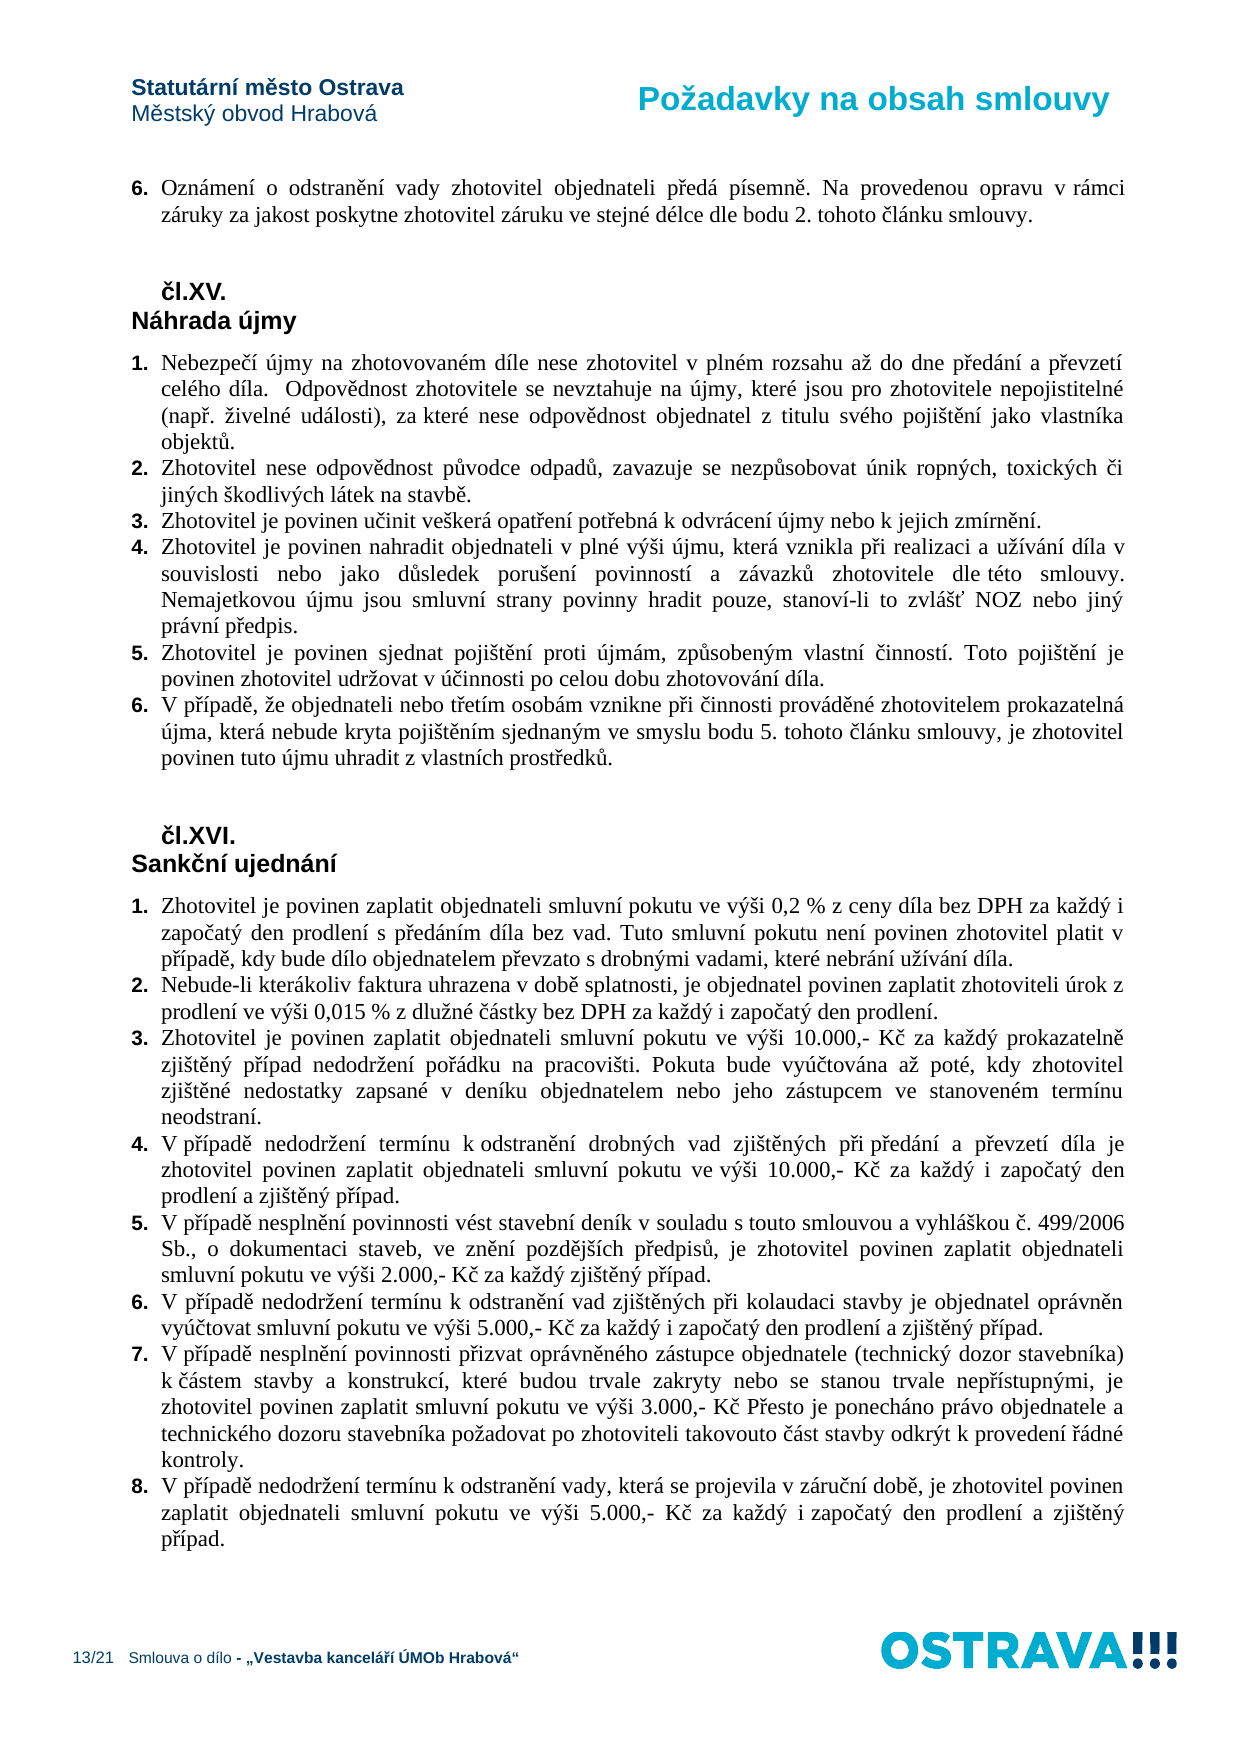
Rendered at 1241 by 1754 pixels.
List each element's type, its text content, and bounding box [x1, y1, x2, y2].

text Oznámení o odstranění vady zhotovitel objednateli předá písemně. Na provedenou opravu v rámci záruky za jakost poskytne zhotovitel záruku ve stejné délce dle bodu 2. tohoto článku smlouvy. [131, 174, 1125, 227]
text Zhotovitel je povinen učinit veškerá opatření potřebná k odvrácení újmy nebo k jejich zmírnění. [131, 507, 1125, 533]
text V případě nedodržení termínu k odstranění drobných vad zjištěných při předání a převzetí díla je zhotovitel povinen zaplatit objednateli smluvní pokutu ve výši 10.000,- Kč za každý i započatý den prodlení a zjištěný případ. [131, 1130, 1125, 1209]
text Zhotovitel nese odpovědnost původce odpadů, zavazuje se nezpůsobovat únik ropných, toxických či jiných škodlivých látek na stavbě. [131, 454, 1125, 507]
text Zhotovitel je povinen sjednat pojištění proti újmám, způsobeným vlastní činností. Toto pojištění je povinen zhotovitel udržovat v účinnosti po celou dobu zhotovování díla. [131, 639, 1125, 692]
text V případě nesplnění povinnosti přizvat oprávněného zástupce objednatele (technický dozor stavebníka) k částem stavby a konstrukcí, které budou trvale zakryty nebo se stanou trvale nepřístupnými, je zhotovitel povinen zaplatit smluvní pokutu ve výši 3.000,- Kč Přesto je ponecháno právo objednatele a technického dozoru stavebníka požadovat po zhotoviteli takovouto část stavby odkrýt k provedení řádné kontroly. [131, 1341, 1125, 1472]
text Nebezpečí újmy na zhotovovaném díle nese zhotovitel v plném rozsahu až do dne předání a převzetí celého díla. Odpovědnost zhotovitele se nevztahuje na újmy, které jsou pro zhotovitele nepojistitelné (např. živelné události), za které nese odpovědnost objednatel z titulu svého pojištění jako vlastníka objektů. [131, 349, 1125, 454]
subtitle Sankční ujednání [131, 849, 1125, 878]
text Nebude-li kterákoliv faktura uhrazena v době splatnosti, je objednatel povinen zaplatit zhotoviteli úrok z prodlení ve výši 0,015 % z dlužné částky bez DPH za každý i započatý den prodlení. [131, 972, 1125, 1024]
subtitle Náhrada újmy [131, 306, 1125, 334]
text Zhotovitel je povinen zaplatit objednateli smluvní pokutu ve výši 10.000,- Kč za každý prokazatelně zjištěný případ nedodržení pořádku na pracovišti. Pokuta bude vyúčtována až poté, kdy zhotovitel zjištěné nedostatky zapsané v deníku objednatelem nebo jeho zástupcem ve stanoveném termínu neodstraní. [131, 1024, 1125, 1130]
text Zhotovitel je povinen zaplatit objednateli smluvní pokutu ve výši 0,2 % z ceny díla bez DPH za každý i započatý den prodlení s předáním díla bez vad. Tuto smluvní pokutu není povinen zhotovitel platit v případě, kdy bude dílo objednatelem převzato s drobnými vadami, které nebrání užívání díla. [131, 892, 1125, 972]
text V případě, že objednateli nebo třetím osobám vznikne při činnosti prováděné zhotovitelem prokazatelná újma, která nebude kryta pojištěním sjednaným ve smyslu bodu 5. tohoto článku smlouvy, je zhotovitel povinen tuto újmu uhradit z vlastních prostředků. [131, 692, 1125, 771]
text V případě nedodržení termínu k odstranění vady, která se projevila v záruční době, je zhotovitel povinen zaplatit objednateli smluvní pokutu ve výši 5.000,- Kč za každý i započatý den prodlení a zjištěný případ. [131, 1472, 1125, 1551]
text V případě nedodržení termínu k odstranění vad zjištěných při kolaudaci stavby je objednatel oprávněn vyúčtovat smluvní pokutu ve výši 5.000,- Kč za každý i započatý den prodlení a zjištěný případ. [131, 1288, 1125, 1341]
picture [881, 1632, 1177, 1669]
text Zhotovitel je povinen nahradit objednateli v plné výši újmu, která vznikla při realizaci a užívání díla v souvislosti nebo jako důsledek porušení povinností a závazků zhotovitele dle této smlouvy. Nemajetkovou újmu jsou smluvní strany povinny hradit pouze, stanoví-li to zvlášť NOZ nebo jiný právní předpis. [131, 533, 1125, 639]
text V případě nesplnění povinnosti vést stavební deník v souladu s touto smlouvou a vyhláškou č. 499/2006 Sb., o dokumentaci staveb, ve znění pozdějších předpisů, je zhotovitel povinen zaplatit objednateli smluvní pokutu ve výši 2.000,- Kč za každý zjištěný případ. [131, 1209, 1125, 1288]
